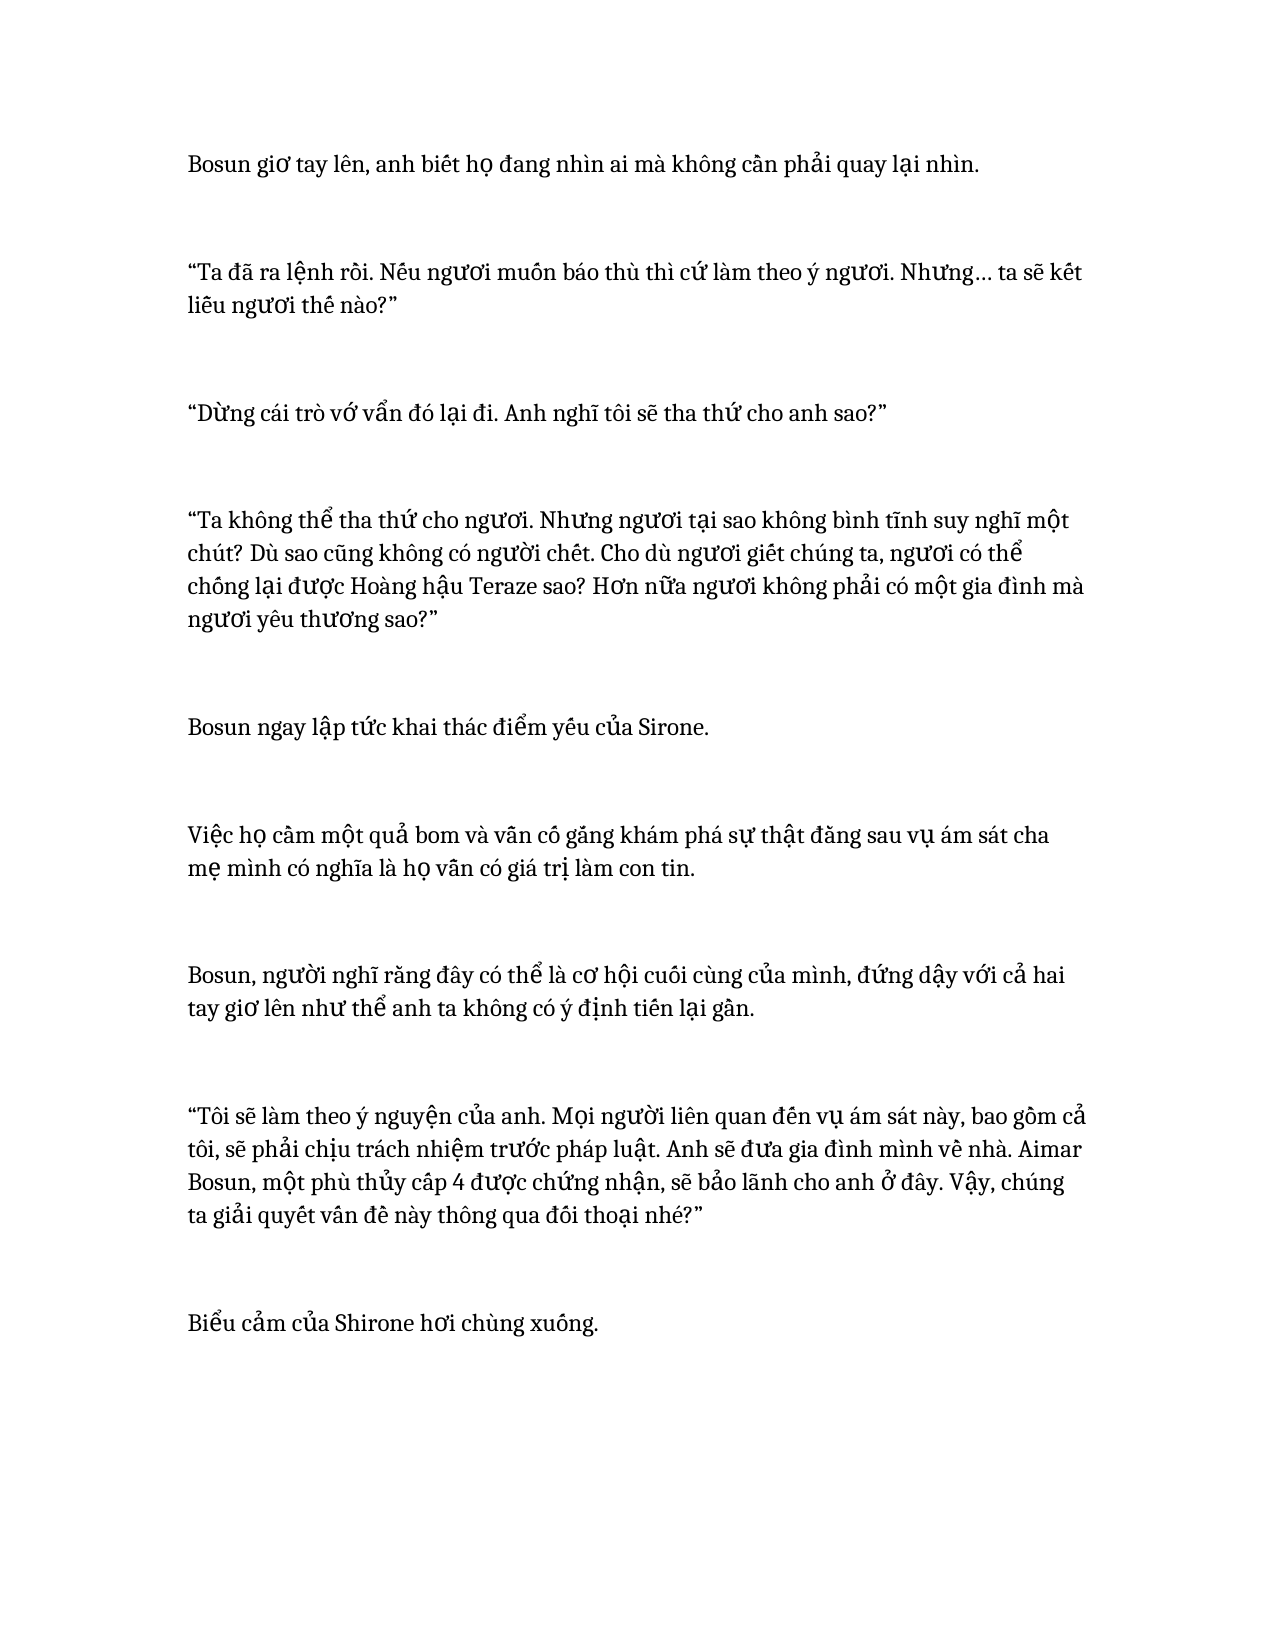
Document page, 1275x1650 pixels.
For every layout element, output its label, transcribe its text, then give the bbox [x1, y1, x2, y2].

text Bosun, người nghĩ rằng đây có thể là cơ hội cuối cùng của mình, đứng dậy với cả hai tay giơ lên như thể anh ta không có ý định tiến lại gần. [187, 961, 1087, 1023]
text Bosun giơ tay lên, anh biết họ đang nhìn ai mà không cần phải quay lại nhìn. [187, 150, 1087, 179]
text “Tôi sẽ làm theo ý nguyện của anh. Mọi người liên quan đến vụ ám sát này, bao gồm cả tôi, sẽ phải chịu trách nhiệm trước pháp luật. Anh sẽ đưa gia đình mình về nhà. Aimar Bosun, một phù thủy cấp 4 được chứng nhận, sẽ bảo lãnh cho anh ở đây. Vậy, chúng ta giải quyết vấn đề này thông qua đối thoại nhé?” [187, 1102, 1087, 1230]
text “Dừng cái trò vớ vẩn đó lại đi. Anh nghĩ tôi sẽ tha thứ cho anh sao?” [187, 398, 1087, 427]
text Bosun ngay lập tức khai thác điểm yếu của Sirone. [187, 713, 1087, 742]
text Biểu cảm của Shirone hơi chùng xuống. [187, 1309, 1087, 1338]
text “Ta không thể tha thứ cho ngươi. Nhưng ngươi tại sao không bình tĩnh suy nghĩ một chút? Dù sao cũng không có người chết. Cho dù ngươi giết chúng ta, ngươi có thể chống lại được Hoàng hậu Teraze sao? Hơn nữa ngươi không phải có một gia đình mà ngươi yêu thương sao?” [187, 506, 1087, 634]
text “Ta đã ra lệnh rồi. Nếu ngươi muốn báo thù thì cứ làm theo ý ngươi. Nhưng… ta sẽ kết liễu ngươi thế nào?” [187, 258, 1087, 319]
text Việc họ cầm một quả bom và vẫn cố gắng khám phá sự thật đằng sau vụ ám sát cha mẹ mình có nghĩa là họ vẫn có giá trị làm con tin. [187, 821, 1087, 882]
